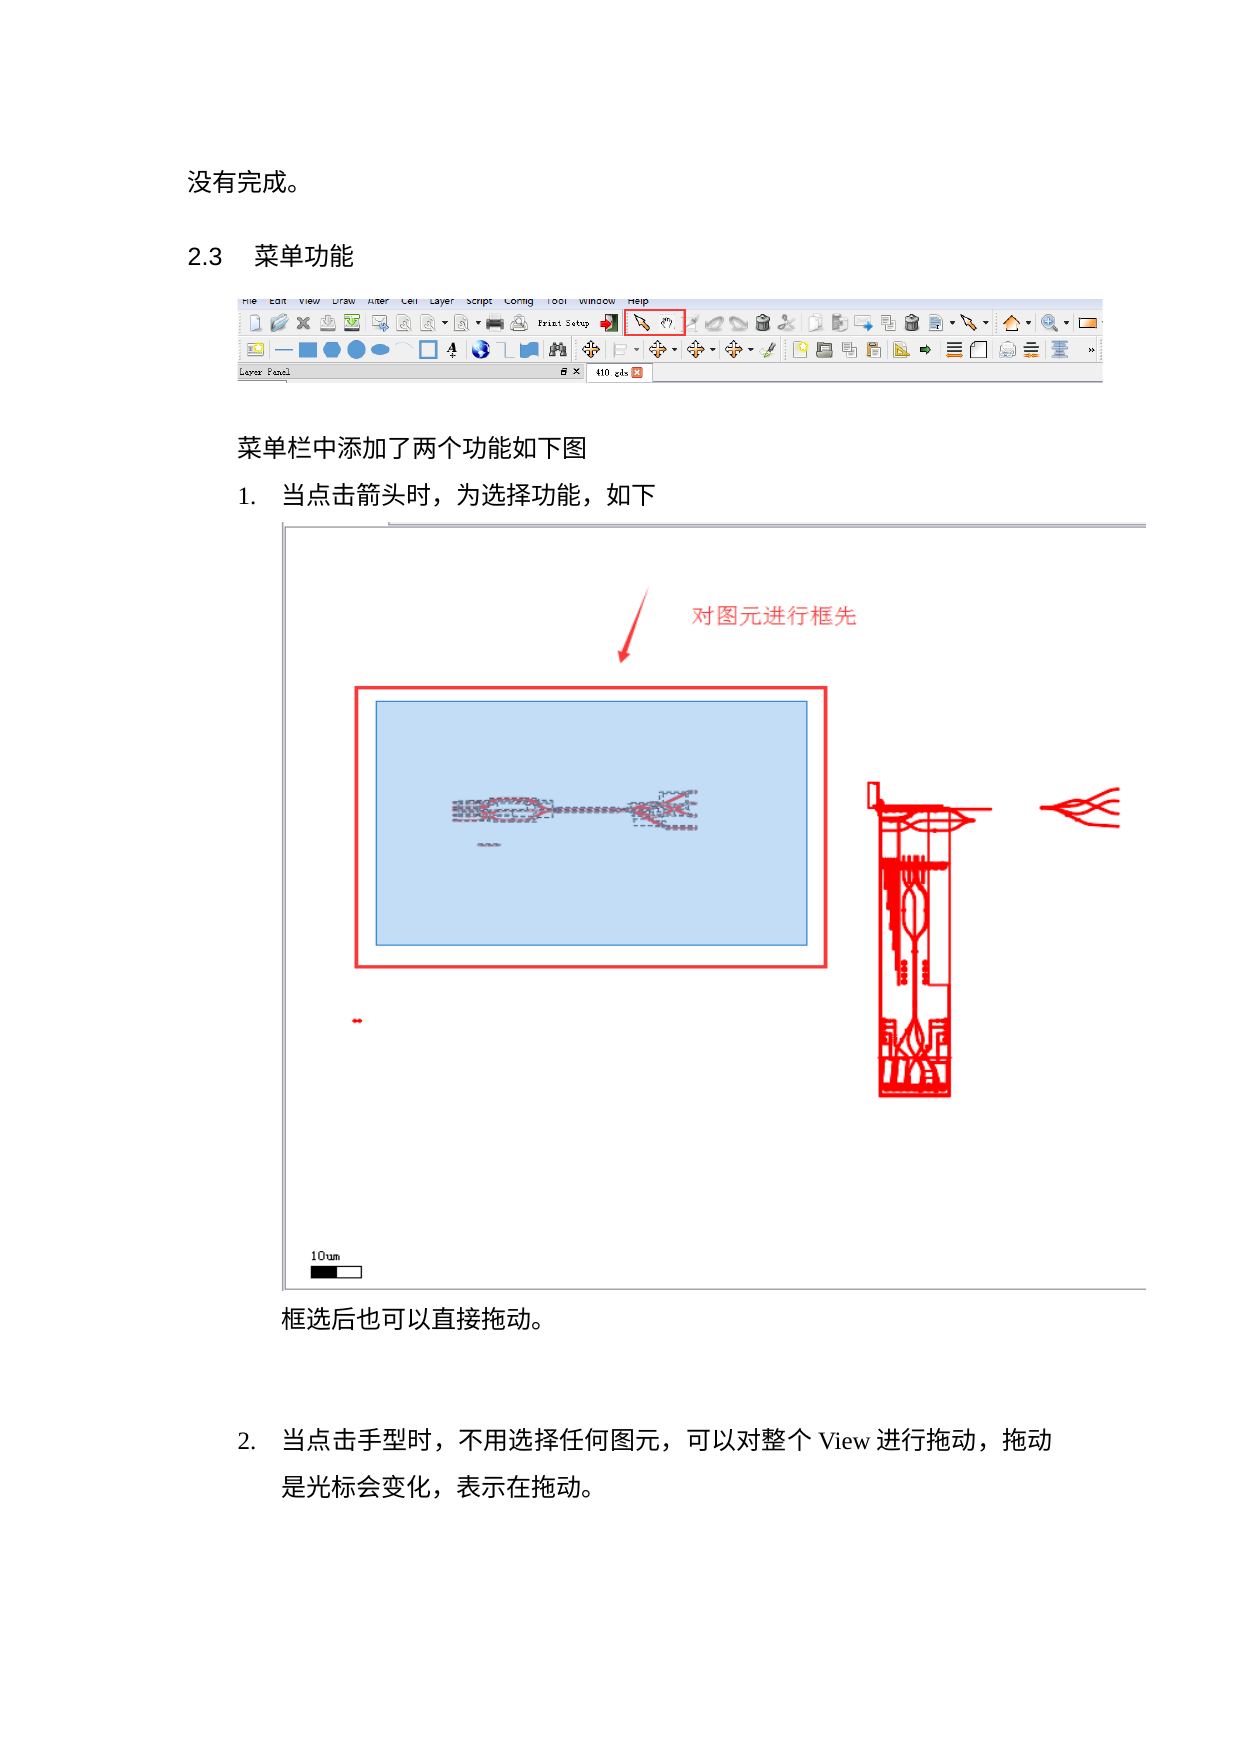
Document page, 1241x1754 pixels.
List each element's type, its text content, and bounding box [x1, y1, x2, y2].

text 框选后也可以直接拖动。 [281, 1299, 1053, 1335]
picture [237, 299, 1103, 383]
subtitle 菜单功能 [187, 236, 1053, 272]
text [187, 162, 1053, 198]
list 当点击手型时，不用选择任何图元，可以对整个View进行拖动，拖动是光标会变化，表示在拖动。 [237, 1421, 1053, 1504]
picture [281, 522, 1147, 1291]
text 菜单栏中添加了两个功能如下图 [187, 428, 1053, 464]
list 当点击箭头时，为选择功能，如下 [237, 475, 1053, 512]
